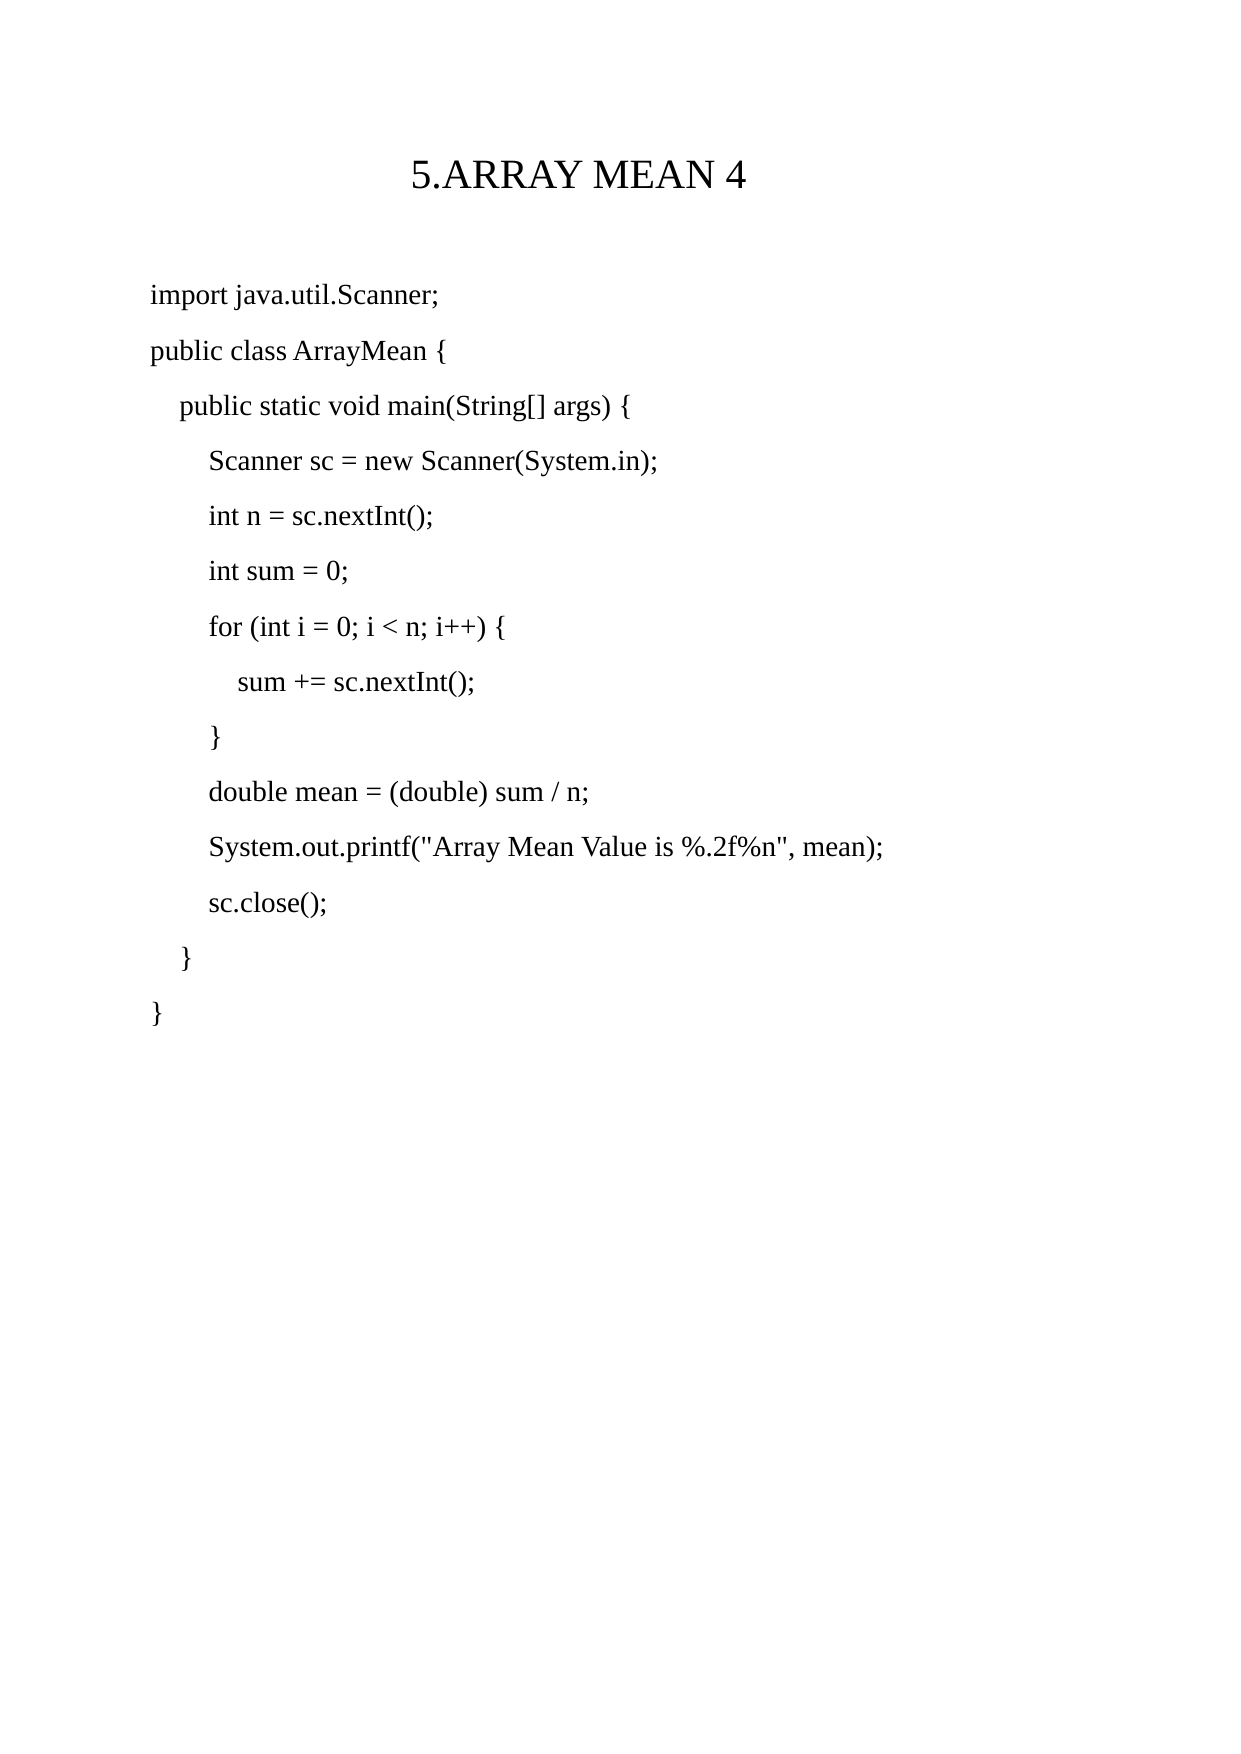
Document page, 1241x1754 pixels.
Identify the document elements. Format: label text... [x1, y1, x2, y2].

text Scanner sc = new Scanner(System.in); [150, 443, 1090, 477]
text } [150, 719, 1090, 753]
text 5.ARRAY MEAN 4 [150, 150, 1090, 198]
text public class ArrayMean { [150, 333, 1090, 366]
text int n = sc.nextInt(); [150, 498, 1090, 532]
text double mean = (double) sum / n; [150, 774, 1090, 808]
text } [150, 940, 1090, 973]
text int sum = 0; [150, 553, 1090, 587]
text for (int i = 0; i < n; i++) { [150, 609, 1090, 642]
text } [150, 995, 1090, 1029]
text System.out.printf("Array Mean Value is %.2f%n", mean); [150, 829, 1090, 863]
text sum += sc.nextInt(); [150, 664, 1090, 697]
text public static void main(String[] args) { [150, 388, 1090, 421]
text import java.util.Scanner; [150, 277, 1090, 311]
text sc.close(); [150, 885, 1090, 918]
